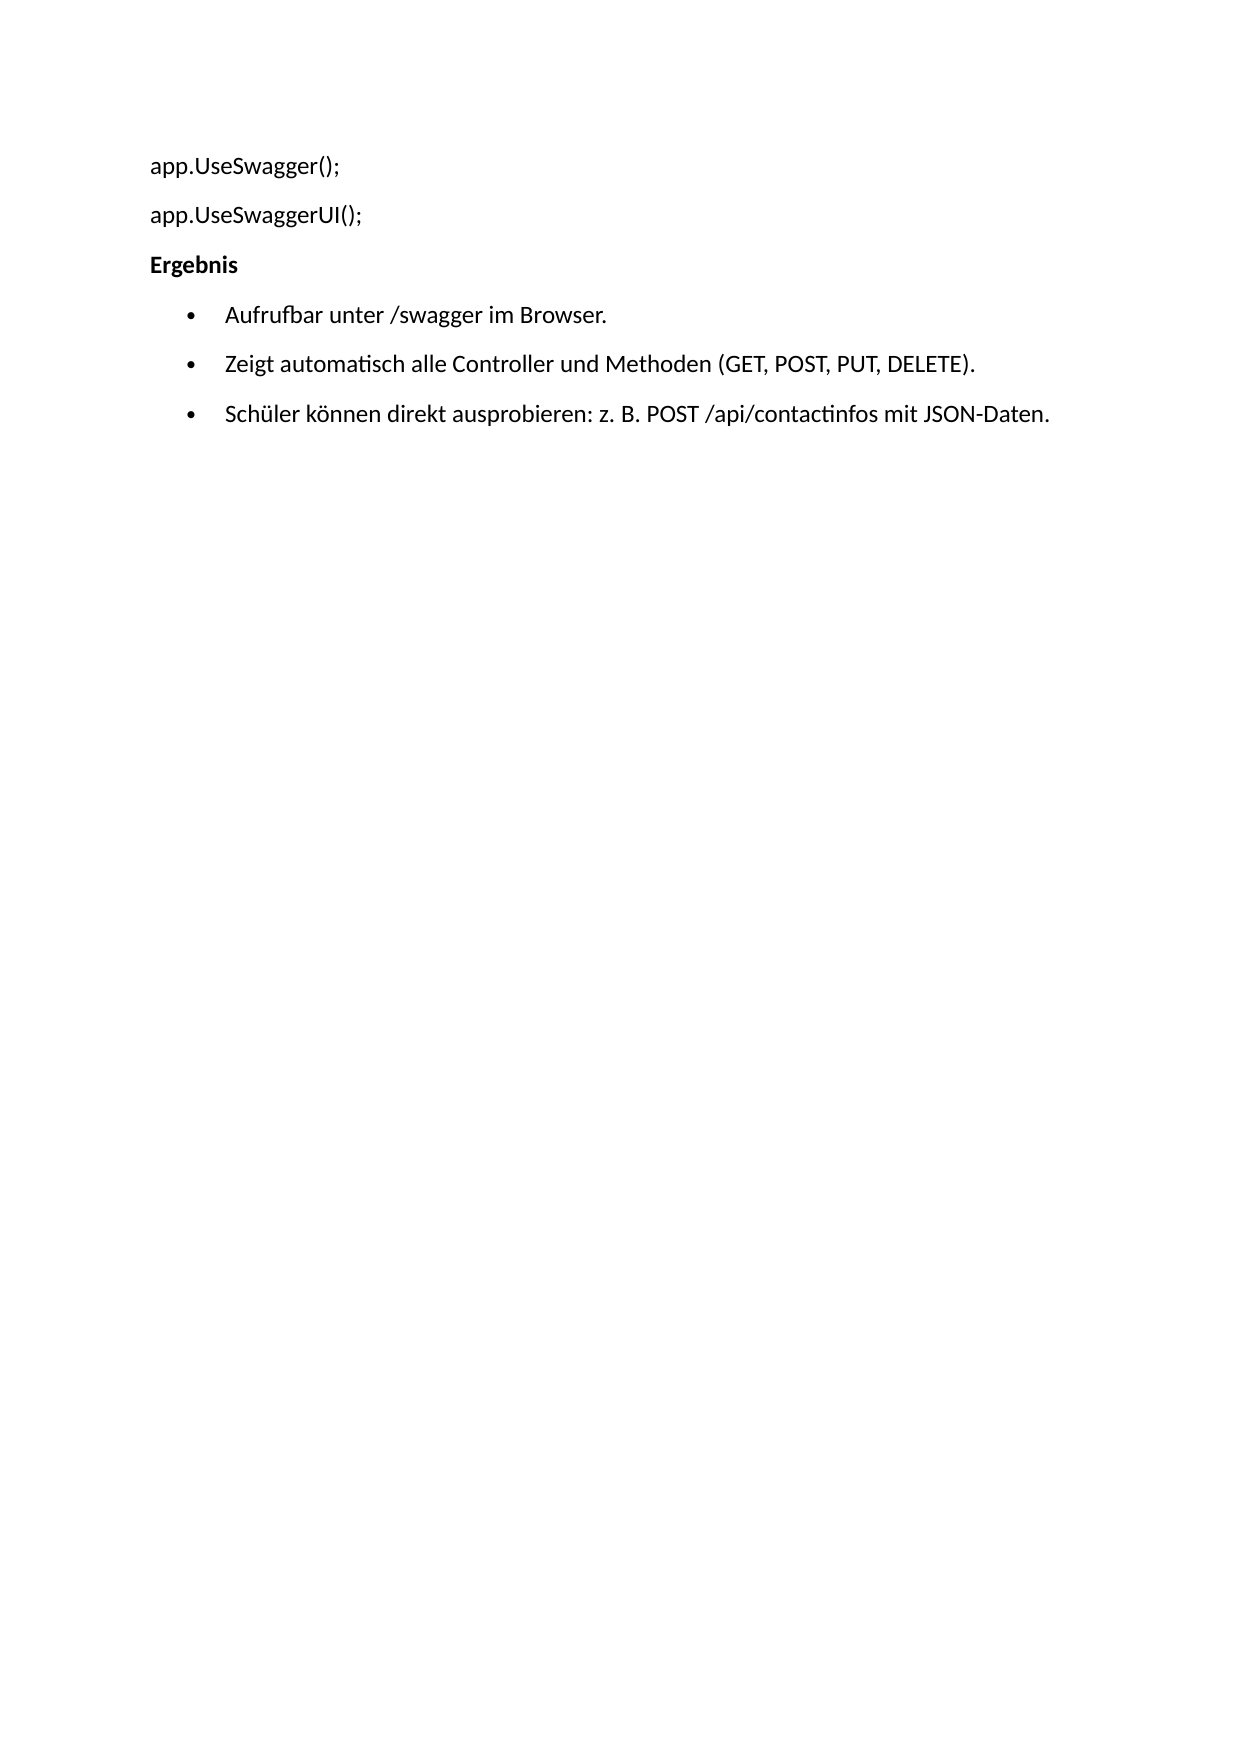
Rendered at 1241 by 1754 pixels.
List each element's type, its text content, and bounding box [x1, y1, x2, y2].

text app.UseSwagger(); [150, 150, 1090, 181]
list Schüler können direkt ausprobieren: z. B. POST /api/contactinfos mit JSON-Daten. [187, 398, 1090, 428]
list Zeigt automatisch alle Controller und Methoden (GET, POST, PUT, DELETE). [187, 348, 1090, 379]
text Ergebnis [150, 249, 1090, 280]
text app.UseSwaggerUI(); [150, 199, 1090, 230]
list Aufrufbar unter /swagger im Browser. [187, 299, 1090, 329]
